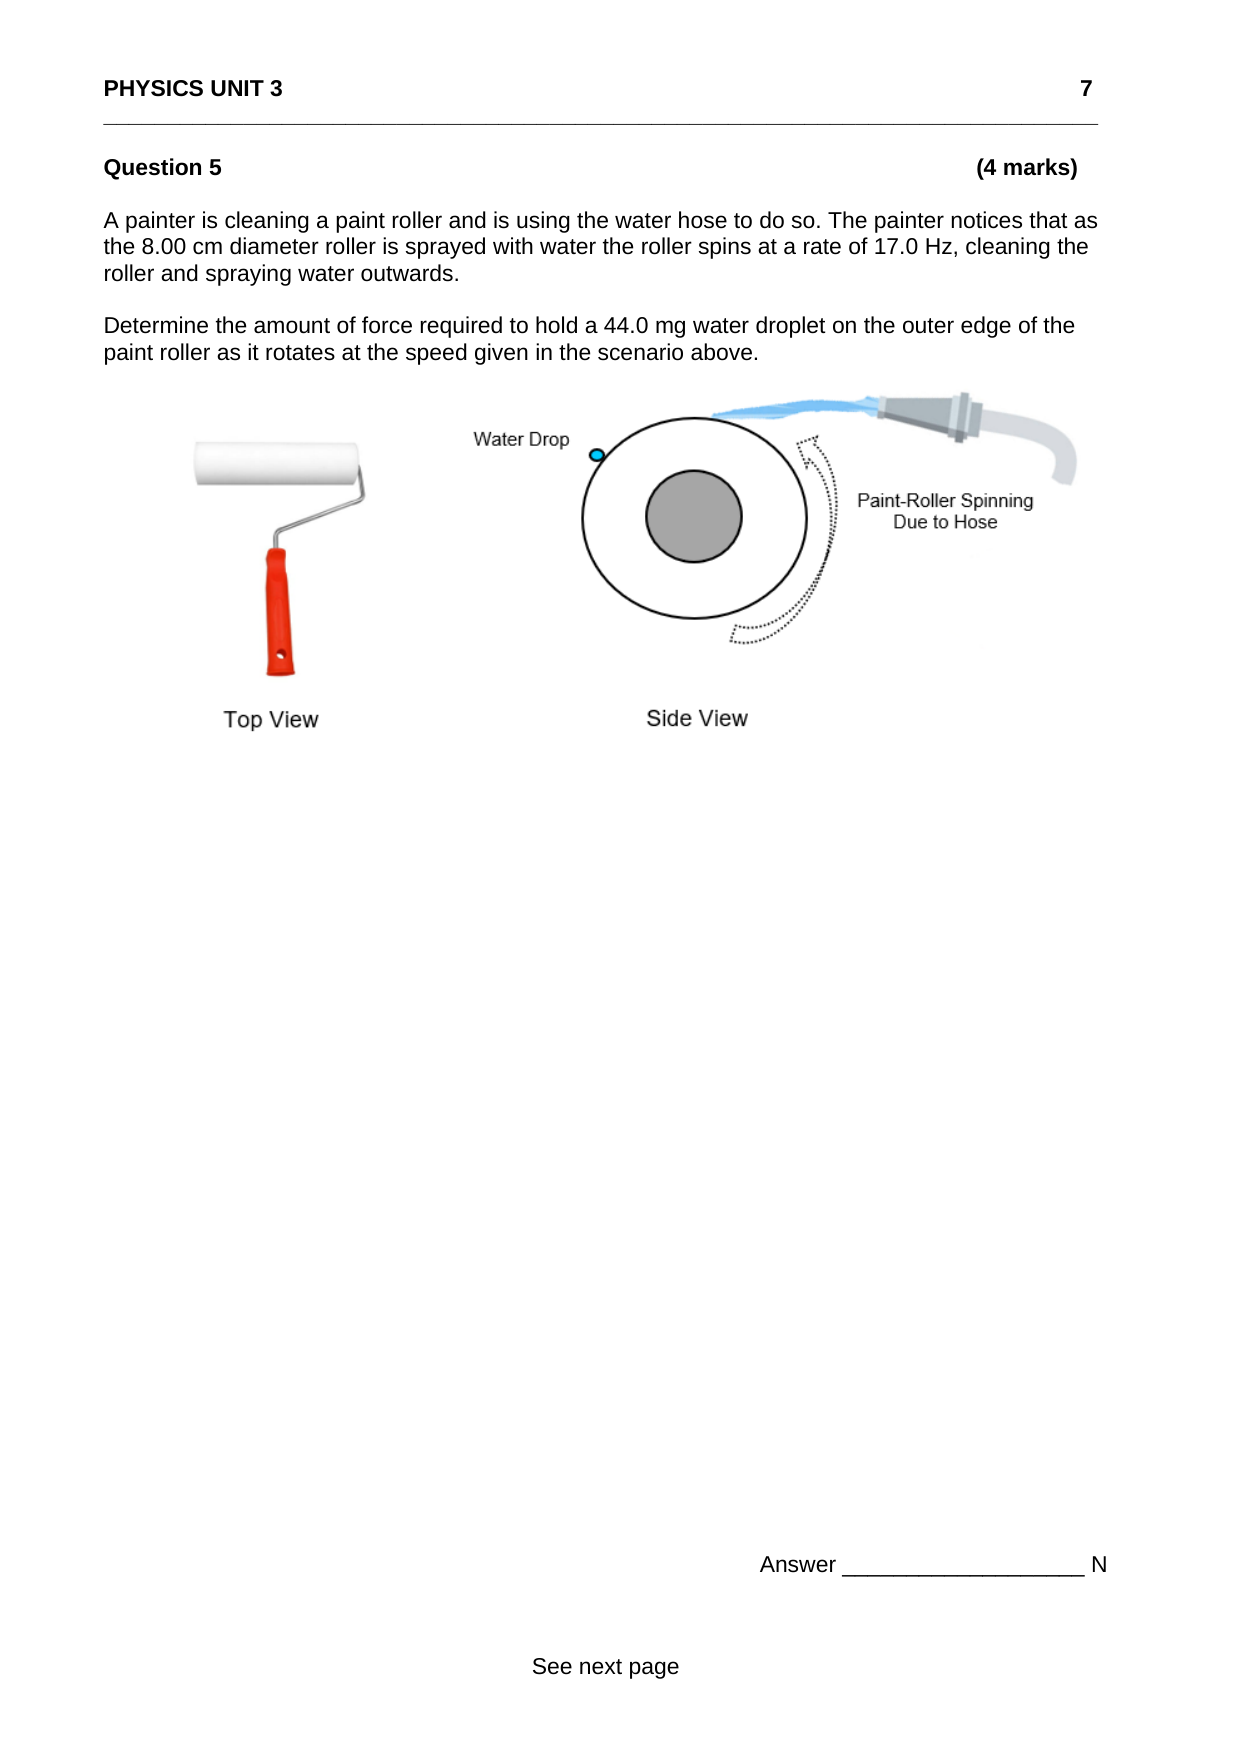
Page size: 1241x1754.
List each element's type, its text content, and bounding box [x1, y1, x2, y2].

text Answer ___________________ N [103, 1551, 1107, 1577]
text A painter is cleaning a paint roller and is using the water hose to do so. The painter notices that as the 8.00 cm diameter roller is sprayed with water the roller spins at a rate of 17.0 Hz, cleaning the roller and spraying water outwards. [103, 207, 1107, 286]
text Determine the amount of force required to hold a 44.0 mg water droplet on the outer edge of the paint roller as it rotates at the speed given in the scenario above. [103, 312, 1107, 365]
text Question 5 (4 marks) [103, 154, 1107, 180]
picture [157, 372, 1090, 740]
